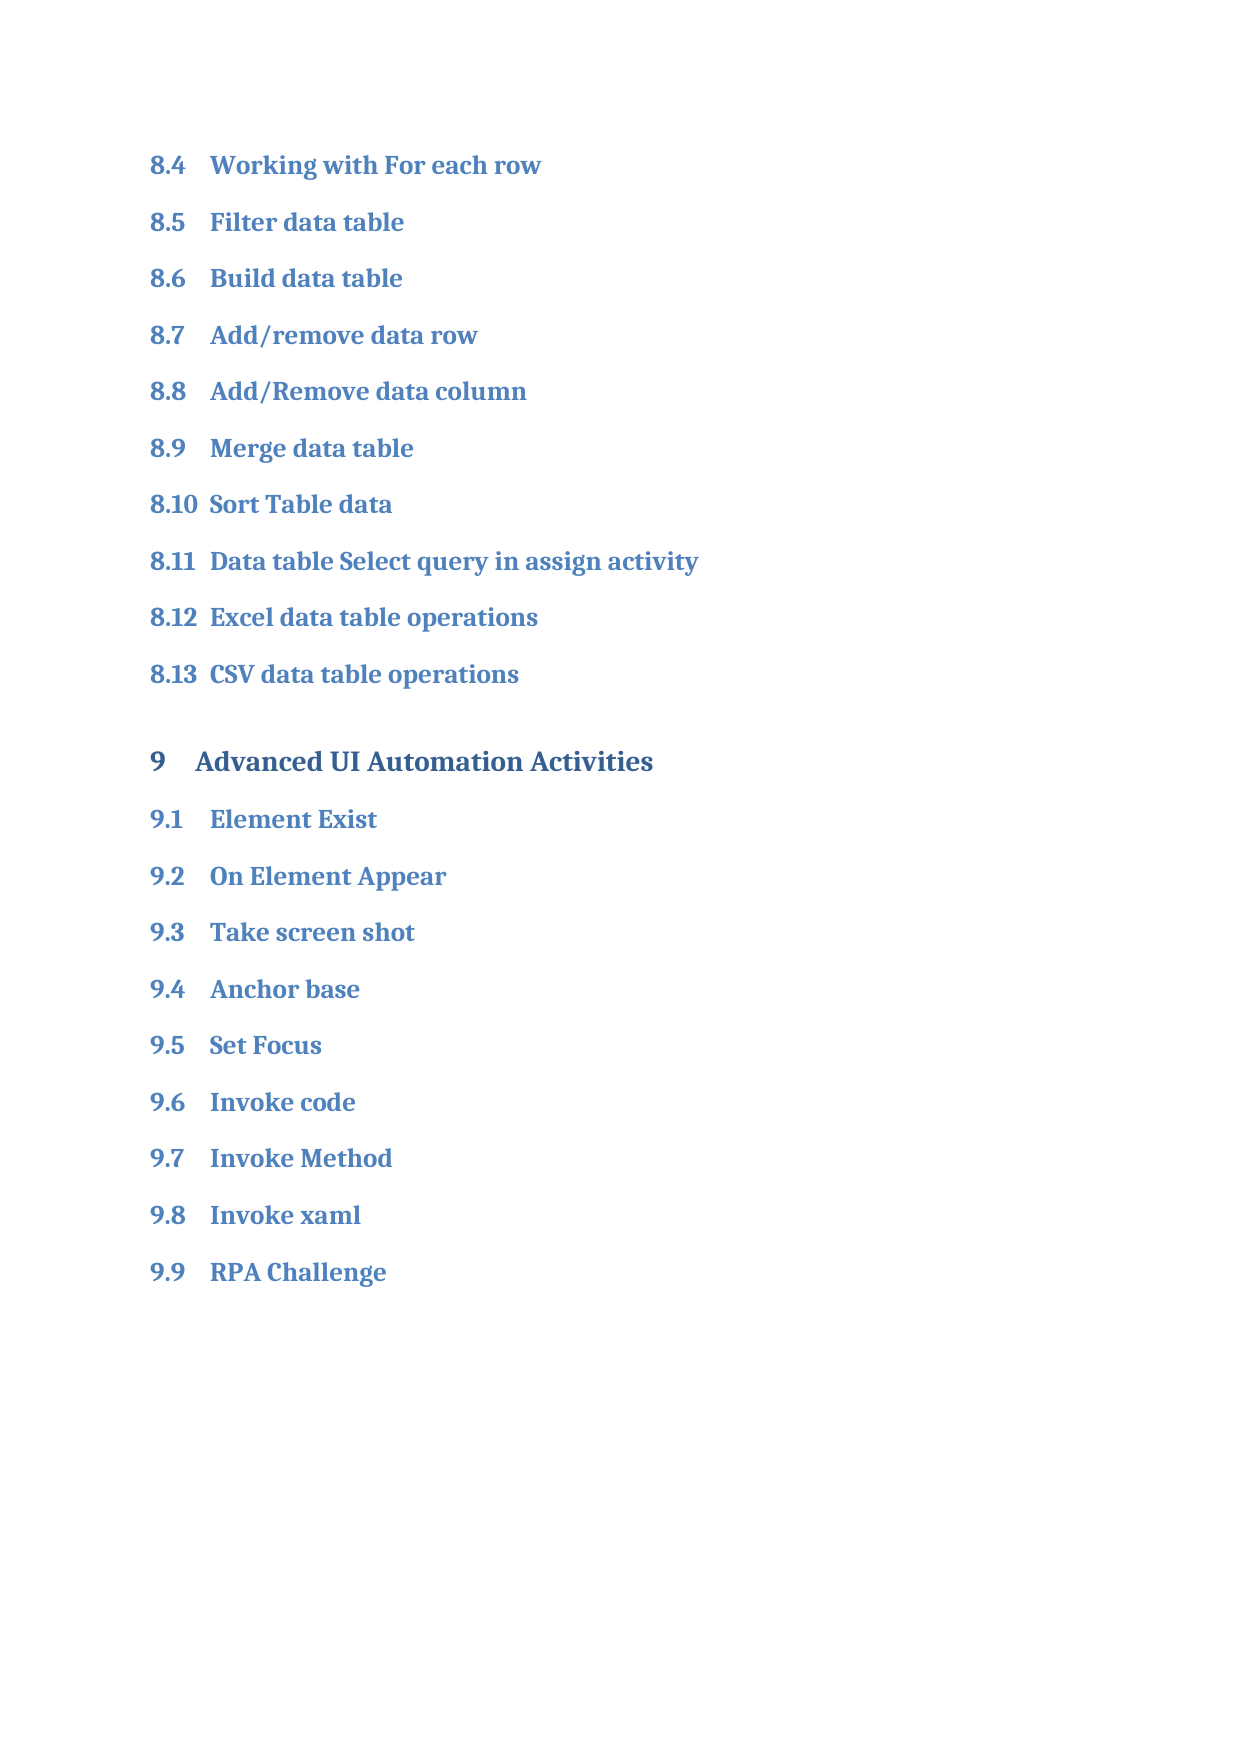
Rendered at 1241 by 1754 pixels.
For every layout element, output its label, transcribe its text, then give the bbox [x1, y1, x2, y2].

subtitle Data table Select query in assign activity [150, 546, 1090, 577]
subtitle Add/remove data row [150, 320, 1090, 351]
subtitle Element Exist [150, 804, 1090, 835]
subtitle Sort Table data [150, 489, 1090, 521]
subtitle Advanced UI Automation Activities [150, 745, 1090, 778]
subtitle On Element Appear [150, 861, 1090, 892]
subtitle CSV data table operations [150, 659, 1090, 690]
subtitle Invoke Method [150, 1143, 1090, 1175]
subtitle Filter data table [150, 207, 1090, 238]
subtitle Build data table [150, 263, 1090, 294]
subtitle Invoke xaml [150, 1200, 1090, 1231]
subtitle Set Focus [150, 1030, 1090, 1062]
subtitle Excel data table operations [150, 602, 1090, 634]
subtitle Merge data table [150, 433, 1090, 464]
subtitle Working with For each row [150, 150, 1090, 181]
subtitle Add/Remove data column [150, 376, 1090, 407]
subtitle RPA Challenge [150, 1257, 1090, 1288]
subtitle Take screen shot [150, 917, 1090, 948]
subtitle Anchor base [150, 974, 1090, 1005]
subtitle Invoke code [150, 1087, 1090, 1118]
